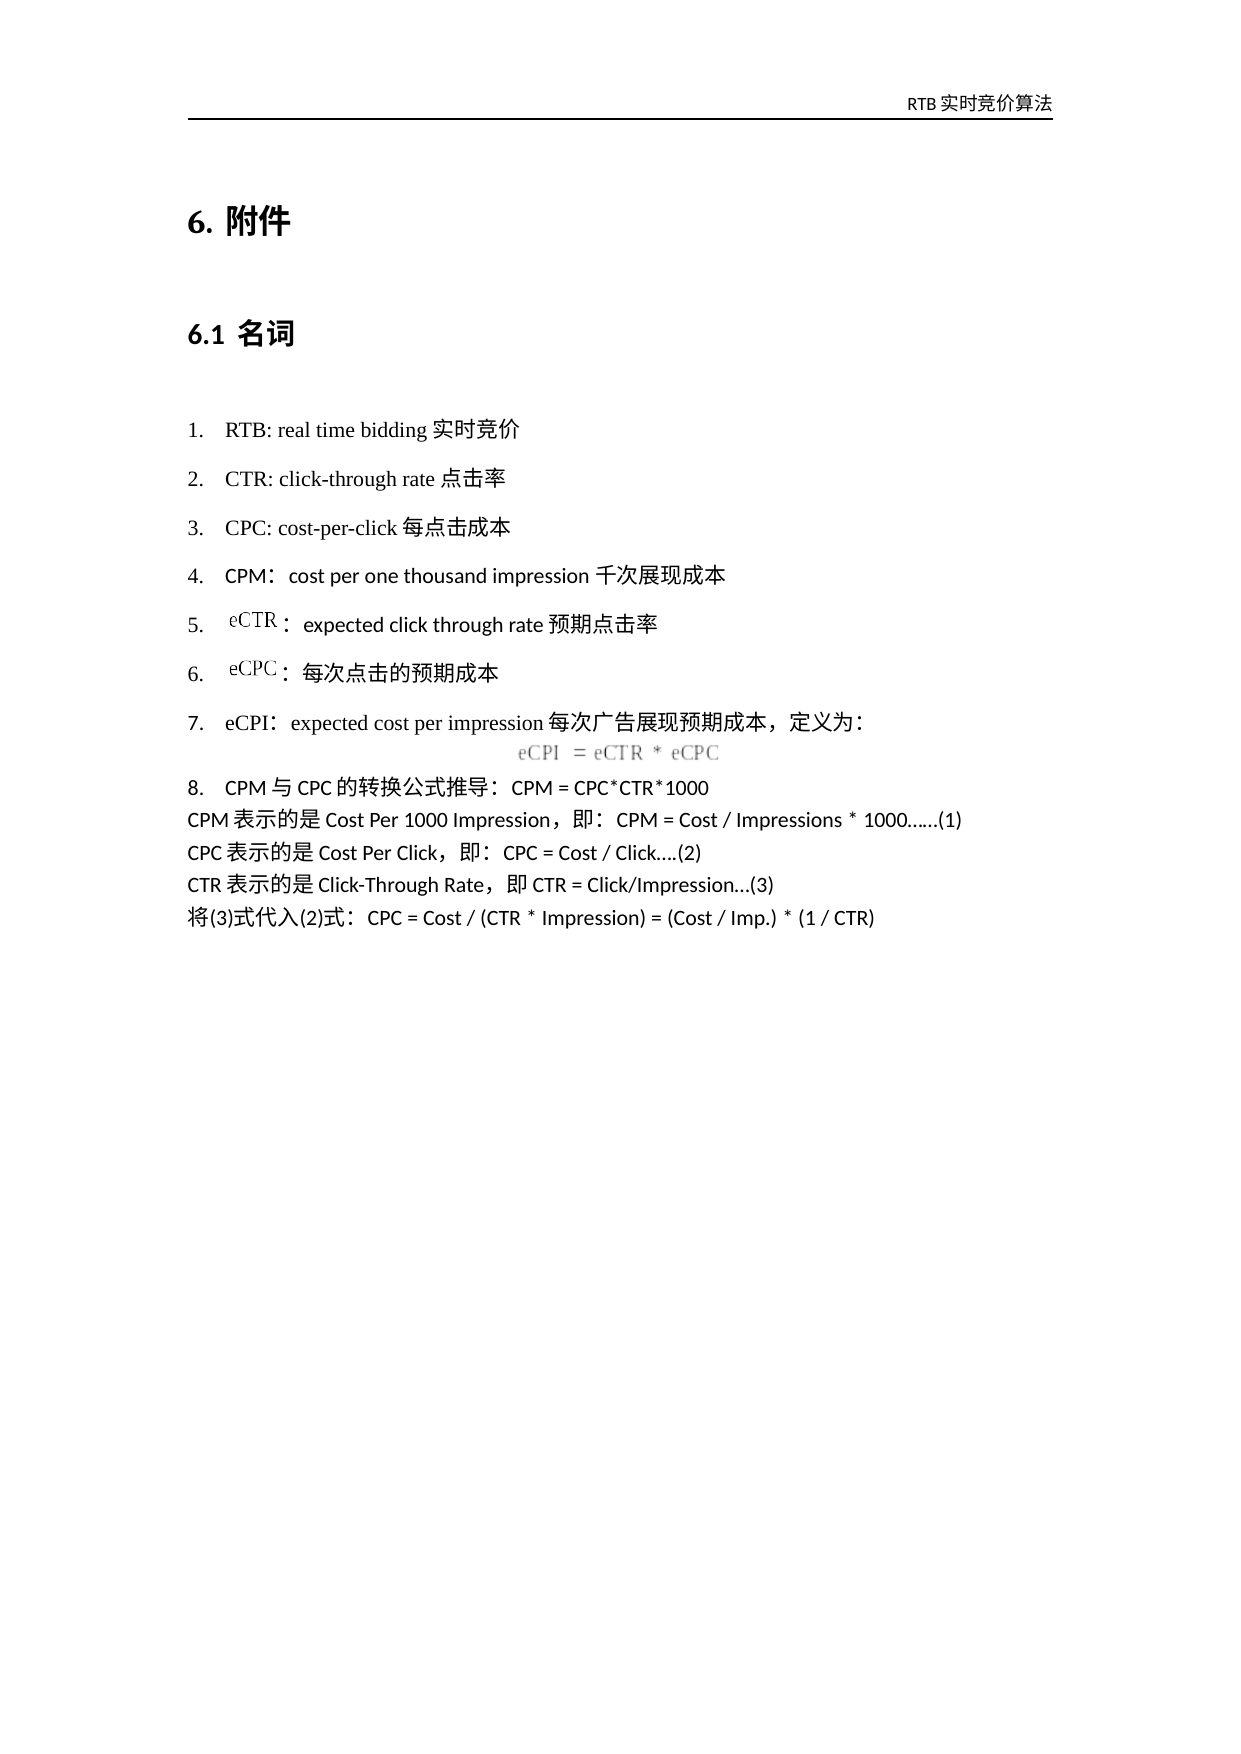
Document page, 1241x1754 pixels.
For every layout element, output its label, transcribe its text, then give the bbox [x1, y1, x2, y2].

subtitle 名词 [187, 299, 1053, 364]
list ：每次点击的预期成本 [187, 655, 1053, 688]
list CPM：cost per one thousand impression 千次展现成本 [187, 558, 1053, 590]
list ：expected click through rate 预期点击率 [187, 607, 1053, 639]
subtitle 附件 [187, 187, 1053, 252]
list CPM与CPC的转换公式推导：CPM = CPC*CTR*1000 [187, 769, 1053, 802]
text CPC表示的是Cost Per Click，即：CPC = Cost / Click….(2) [187, 834, 1053, 867]
text 将(3)式代入(2)式：CPC = Cost / (CTR * Impression) = (Cost / Imp.) * (1 / CTR) [187, 899, 1053, 932]
list eCPI：expected cost per impression每次广告展现预期成本，定义为： [187, 704, 1053, 737]
list RTB: real time bidding 实时竞价 [187, 412, 1053, 444]
text CTR表示的是Click-Through Rate，即CTR = Click/Impression…(3) [187, 867, 1053, 899]
list CTR: click-through rate 点击率 [187, 460, 1053, 493]
text CPM表示的是Cost Per 1000 Impression，即：CPM = Cost / Impressions * 1000……(1) [187, 802, 1053, 834]
list CPC: cost-per-click每点击成本 [187, 509, 1053, 542]
